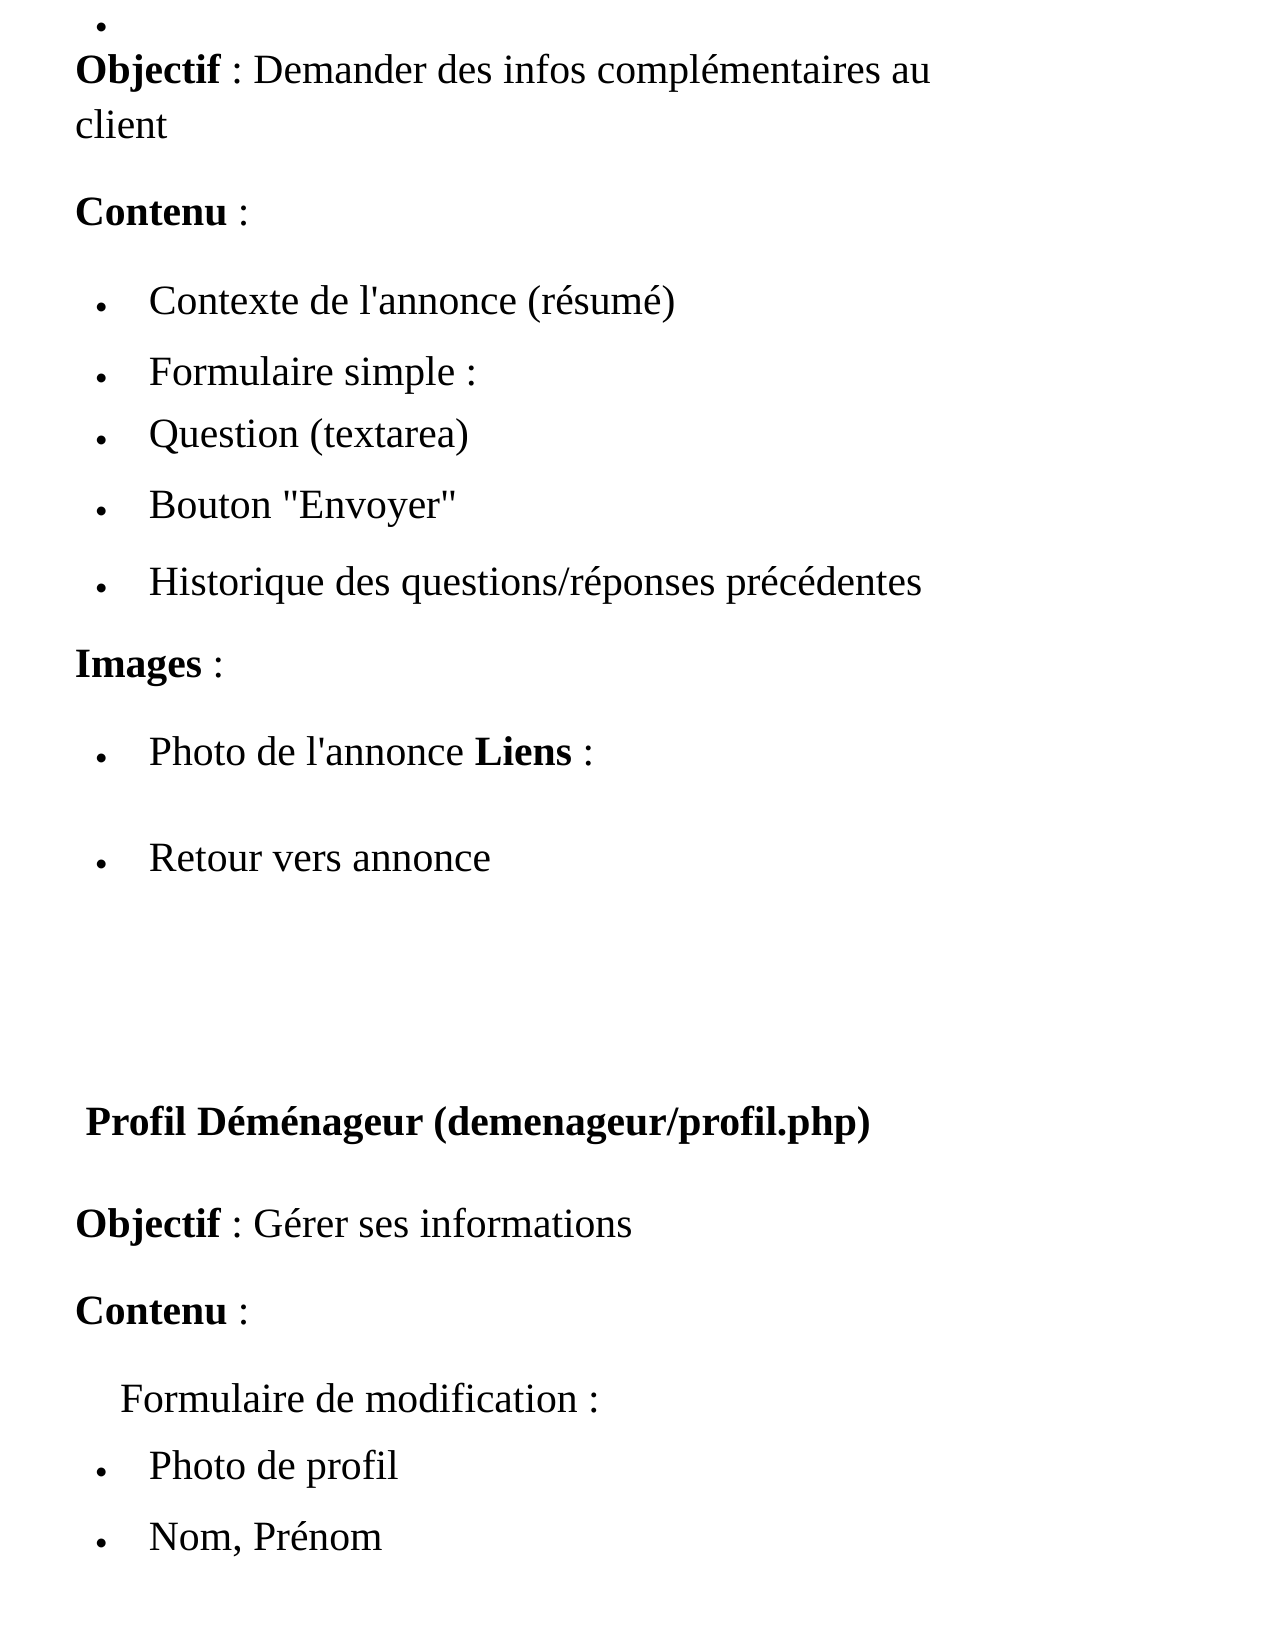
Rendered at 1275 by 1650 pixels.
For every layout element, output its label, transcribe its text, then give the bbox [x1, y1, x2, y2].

text Images : [74, 638, 990, 686]
text Profil Déménageur (demenageur/profil.php) [75, 1097, 1200, 1144]
list Contexte de l'annonce (résumé) [75, 275, 990, 323]
list Photo de profil [75, 1440, 990, 1488]
text Contenu : [74, 1286, 990, 1333]
list Photo de l'annonce Liens : [75, 727, 990, 775]
list Historique des questions/réponses précédentes [75, 556, 990, 604]
text Formulaire de modification : [120, 1374, 990, 1422]
list Bouton "Envoyer" [75, 479, 990, 527]
text Objectif : Gérer ses informations [75, 1198, 990, 1246]
list Nom, Prénom [75, 1511, 990, 1559]
list Question (textarea) [75, 408, 990, 456]
list Retour vers annonce [75, 832, 990, 880]
list Formulaire simple : [75, 346, 990, 394]
text Contenu : [74, 187, 990, 235]
text Objectif : Demander des infos complémentaires au client [75, 45, 990, 148]
